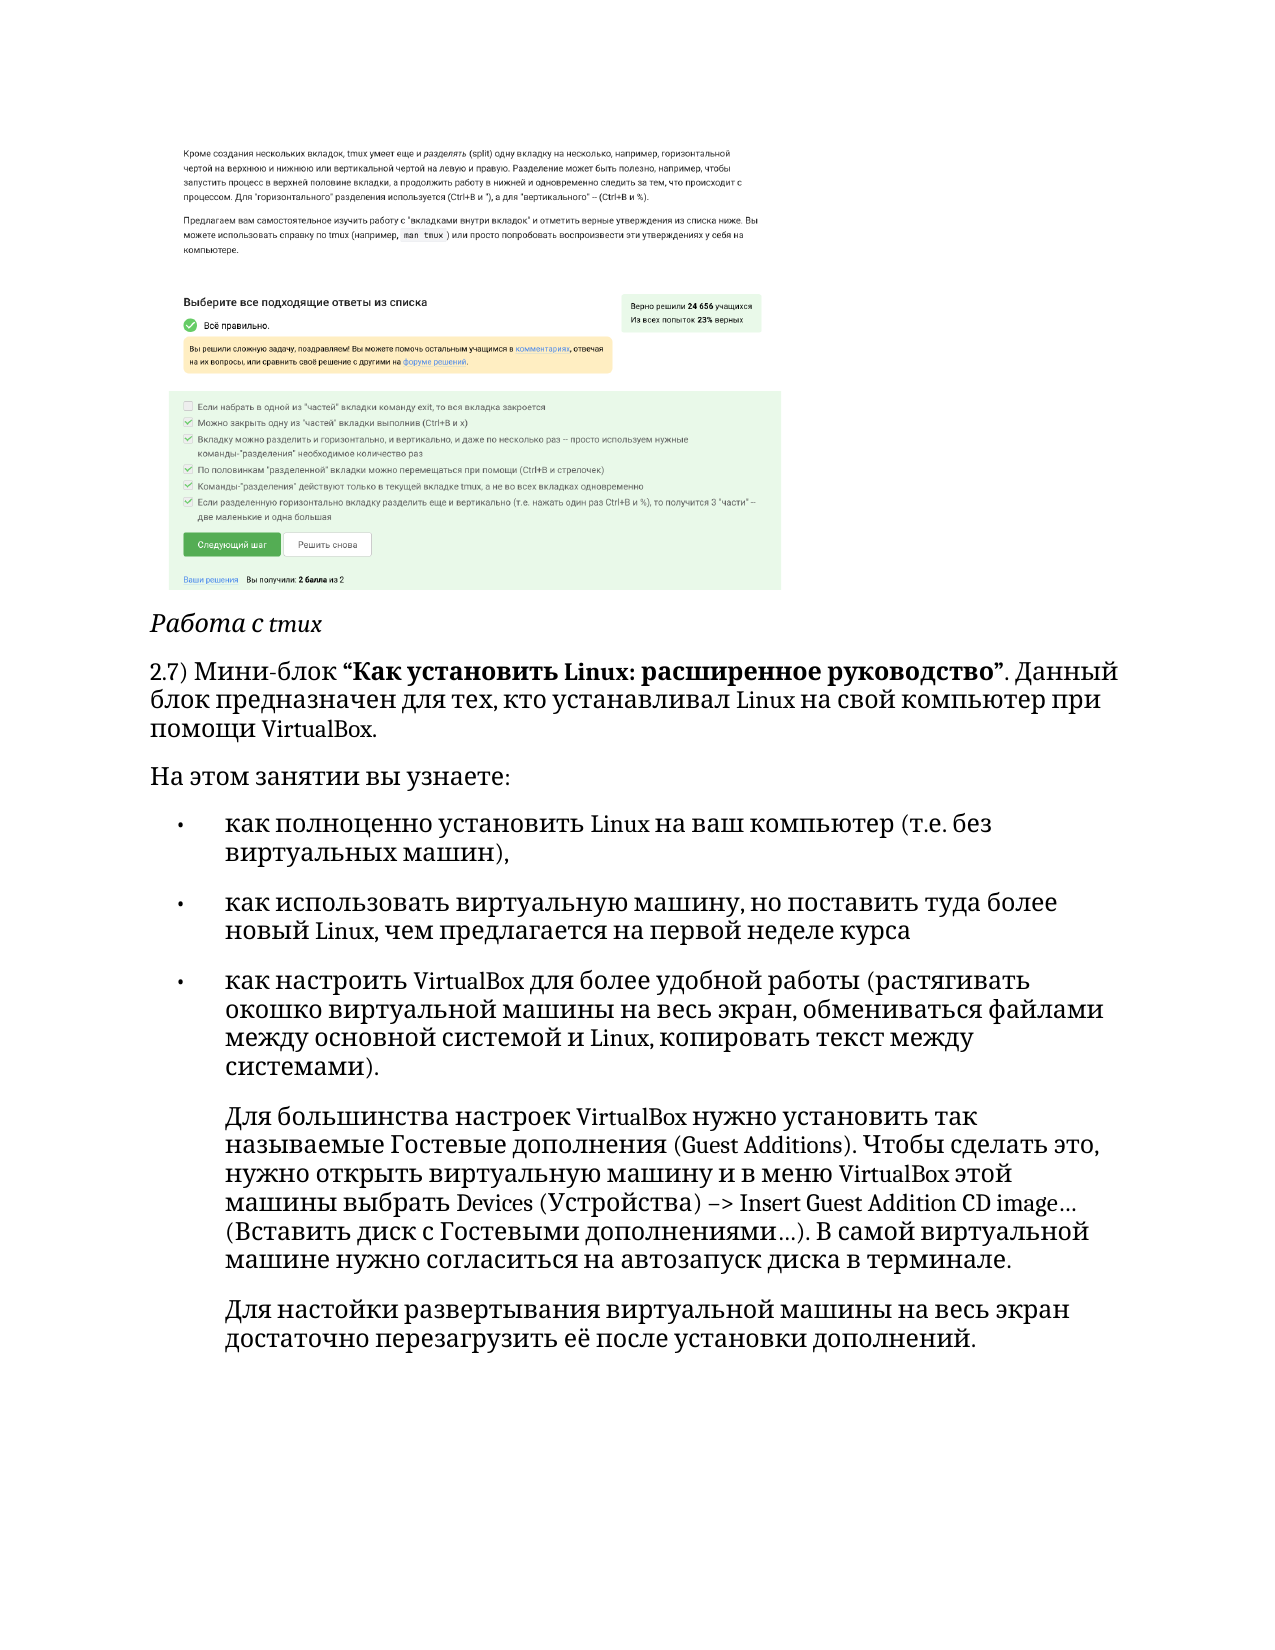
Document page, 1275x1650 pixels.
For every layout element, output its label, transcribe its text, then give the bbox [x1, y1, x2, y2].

list как настроить VirtualBox для более удобной работы (растягивать окошко виртуальной машины на весь экран, обмениваться файлами между основной системой и Linux, копировать текст между системами). [175, 967, 1125, 1082]
list Для большинства настроек VirtualBox нужно установить так называемые Гостевые дополнения (Guest Additions). Чтобы сделать это, нужно открыть виртуальную машину и в меню VirtualBox этой машины выбрать Devices (Устройства) –> Insert Guest Addition CD image… (Вставить диск с Гостевыми дополнениями…). В самой виртуальной машине нужно согласиться на автозапуск диска в терминале. [175, 1103, 1125, 1275]
list как полноценно установить Linux на ваш компьютер (т.е. без виртуальных машин), [175, 810, 1125, 868]
list как использовать виртуальную машину, но поставить туда более новый Linux, чем предлагается на первой неделе курса [175, 888, 1125, 946]
text 2.7) Мини-блок “Как установить Linux: расширенное руководство”. Данный блок предназначен для тех, кто устанавливал Linux на свой компьютер при помощи VirtualBox. [150, 658, 1125, 744]
text Работа с tmux [150, 610, 1125, 639]
picture [168, 150, 782, 590]
text На этом занятии вы узнаете: [150, 763, 1125, 791]
list Для настойки развертывания виртуальной машины на весь экран достаточно перезагрузить её после установки дополнений. [175, 1296, 1125, 1353]
